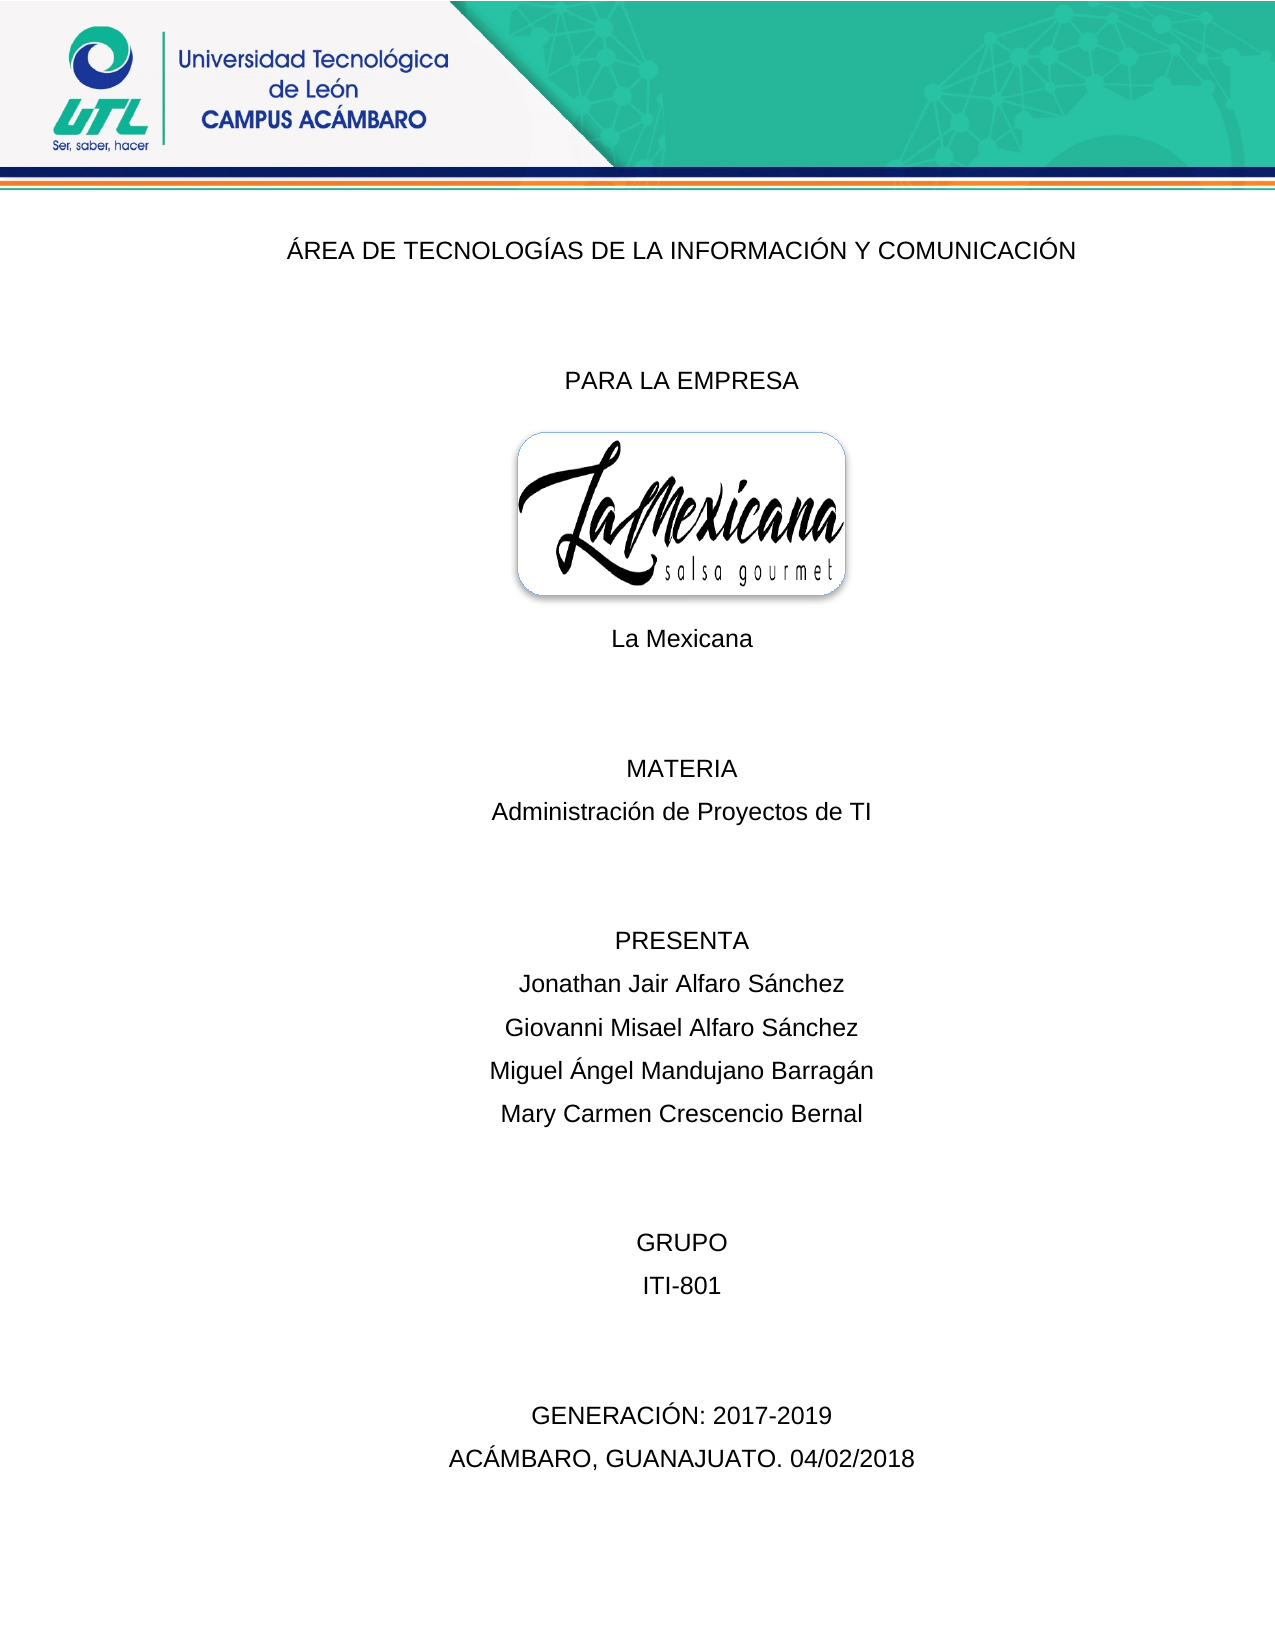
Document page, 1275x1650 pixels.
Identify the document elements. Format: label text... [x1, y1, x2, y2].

text Giovanni Misael Alfaro Sánchez [236, 1012, 1127, 1041]
text GRUPO [236, 1228, 1127, 1257]
text La Mexicana [236, 624, 1127, 653]
text Jonathan Jair Alfaro Sánchez [236, 969, 1127, 998]
text PARA LA EMPRESA [236, 366, 1127, 394]
text MATERIA [236, 754, 1127, 782]
picture [0, 1, 1275, 194]
text PRESENTA [236, 926, 1127, 955]
text ÁREA DE TECNOLOGÍAS DE LA INFORMACIÓN Y COMUNICACIÓN [236, 236, 1127, 265]
text GENERACIÓN: 2017-2019 [236, 1401, 1127, 1429]
picture [517, 432, 846, 595]
text Mary Carmen Crescencio Bernal [236, 1099, 1127, 1127]
text ACÁMBARO, GUANAJUATO. 04/02/2018 [236, 1444, 1127, 1472]
text Miguel Ángel Mandujano Barragán [236, 1056, 1127, 1084]
text ITI-801 [236, 1271, 1127, 1300]
text Administración de Proyectos de TI [236, 797, 1127, 826]
